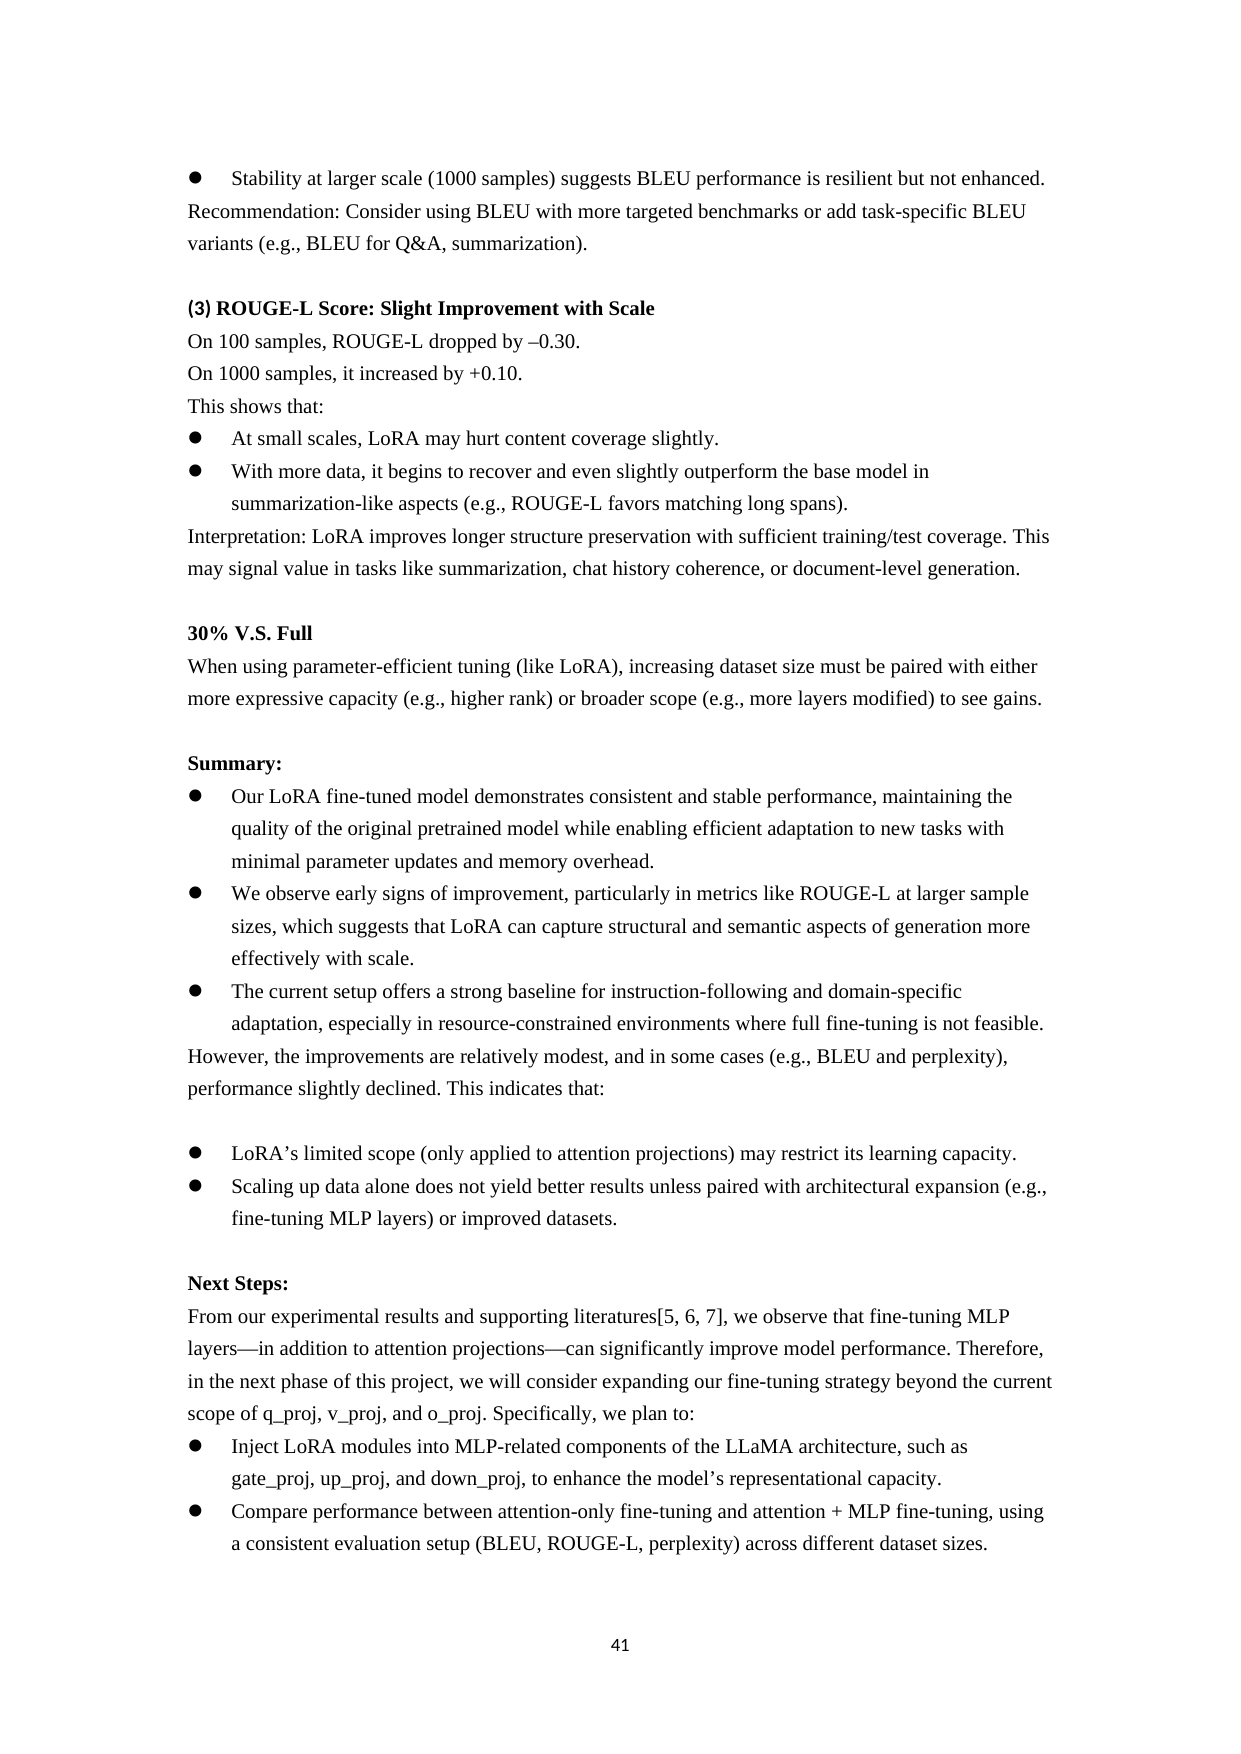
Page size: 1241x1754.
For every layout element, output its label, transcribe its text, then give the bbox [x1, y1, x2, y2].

list ROUGE-L Score: Slight Improvement with Scale [187, 292, 1053, 324]
list LoRA’s limited scope (only applied to attention projections) may restrict its learning capacity. [187, 1137, 1053, 1169]
text Next Steps: [187, 1267, 1053, 1299]
list At small scales, LoRA may hurt content coverage slightly. [187, 422, 1053, 454]
text Interpretation: LoRA improves longer structure preservation with sufficient training/test coverage. This may signal value in tasks like summarization, chat history coherence, or document-level generation. [187, 519, 1053, 584]
text On 1000 samples, it increased by +0.10. [187, 357, 1053, 389]
list Stability at larger scale (1000 samples) suggests BLEU performance is resilient but not enhanced. [187, 162, 1053, 194]
text On 100 samples, ROUGE-L dropped by –0.30. [187, 324, 1053, 357]
text This shows that: [187, 389, 1053, 422]
text Summary: [187, 747, 1053, 779]
text However, the improvements are relatively modest, and in some cases (e.g., BLEU and perplexity), performance slightly declined. This indicates that: [187, 1039, 1053, 1104]
list Compare performance between attention-only fine-tuning and attention + MLP fine-tuning, using a consistent evaluation setup (BLEU, ROUGE-L, perplexity) across different dataset sizes. [187, 1494, 1053, 1559]
text Recommendation: Consider using BLEU with more targeted benchmarks or add task-specific BLEU variants (e.g., BLEU for Q&A, summarization). [187, 194, 1053, 259]
text When using parameter-efficient tuning (like LoRA), increasing dataset size must be paired with either more expressive capacity (e.g., higher rank) or broader scope (e.g., more layers modified) to see gains. [187, 649, 1053, 714]
list We observe early signs of improvement, particularly in metrics like ROUGE-L at larger sample sizes, which suggests that LoRA can capture structural and semantic aspects of generation more effectively with scale. [187, 877, 1053, 974]
list With more data, it begins to recover and even slightly outperform the base model in summarization-like aspects (e.g., ROUGE-L favors matching long spans). [187, 454, 1053, 519]
text 30% V.S. Full [187, 617, 1053, 649]
text From our experimental results and supporting literatures[5, 6, 7], we observe that fine-tuning MLP layers—in addition to attention projections—can significantly improve model performance. Therefore, in the next phase of this project, we will consider expanding our fine-tuning strategy beyond the current scope of q_proj, v_proj, and o_proj. Specifically, we plan to: [187, 1299, 1053, 1429]
list Inject LoRA modules into MLP-related components of the LLaMA architecture, such as gate_proj, up_proj, and down_proj, to enhance the model’s representational capacity. [187, 1429, 1053, 1494]
list Our LoRA fine-tuned model demonstrates consistent and stable performance, maintaining the quality of the original pretrained model while enabling efficient adaptation to new tasks with minimal parameter updates and memory overhead. [187, 779, 1053, 877]
list Scaling up data alone does not yield better results unless paired with architectural expansion (e.g., fine-tuning MLP layers) or improved datasets. [187, 1169, 1053, 1234]
list The current setup offers a strong baseline for instruction-following and domain-specific adaptation, especially in resource-constrained environments where full fine-tuning is not feasible. [187, 974, 1053, 1039]
